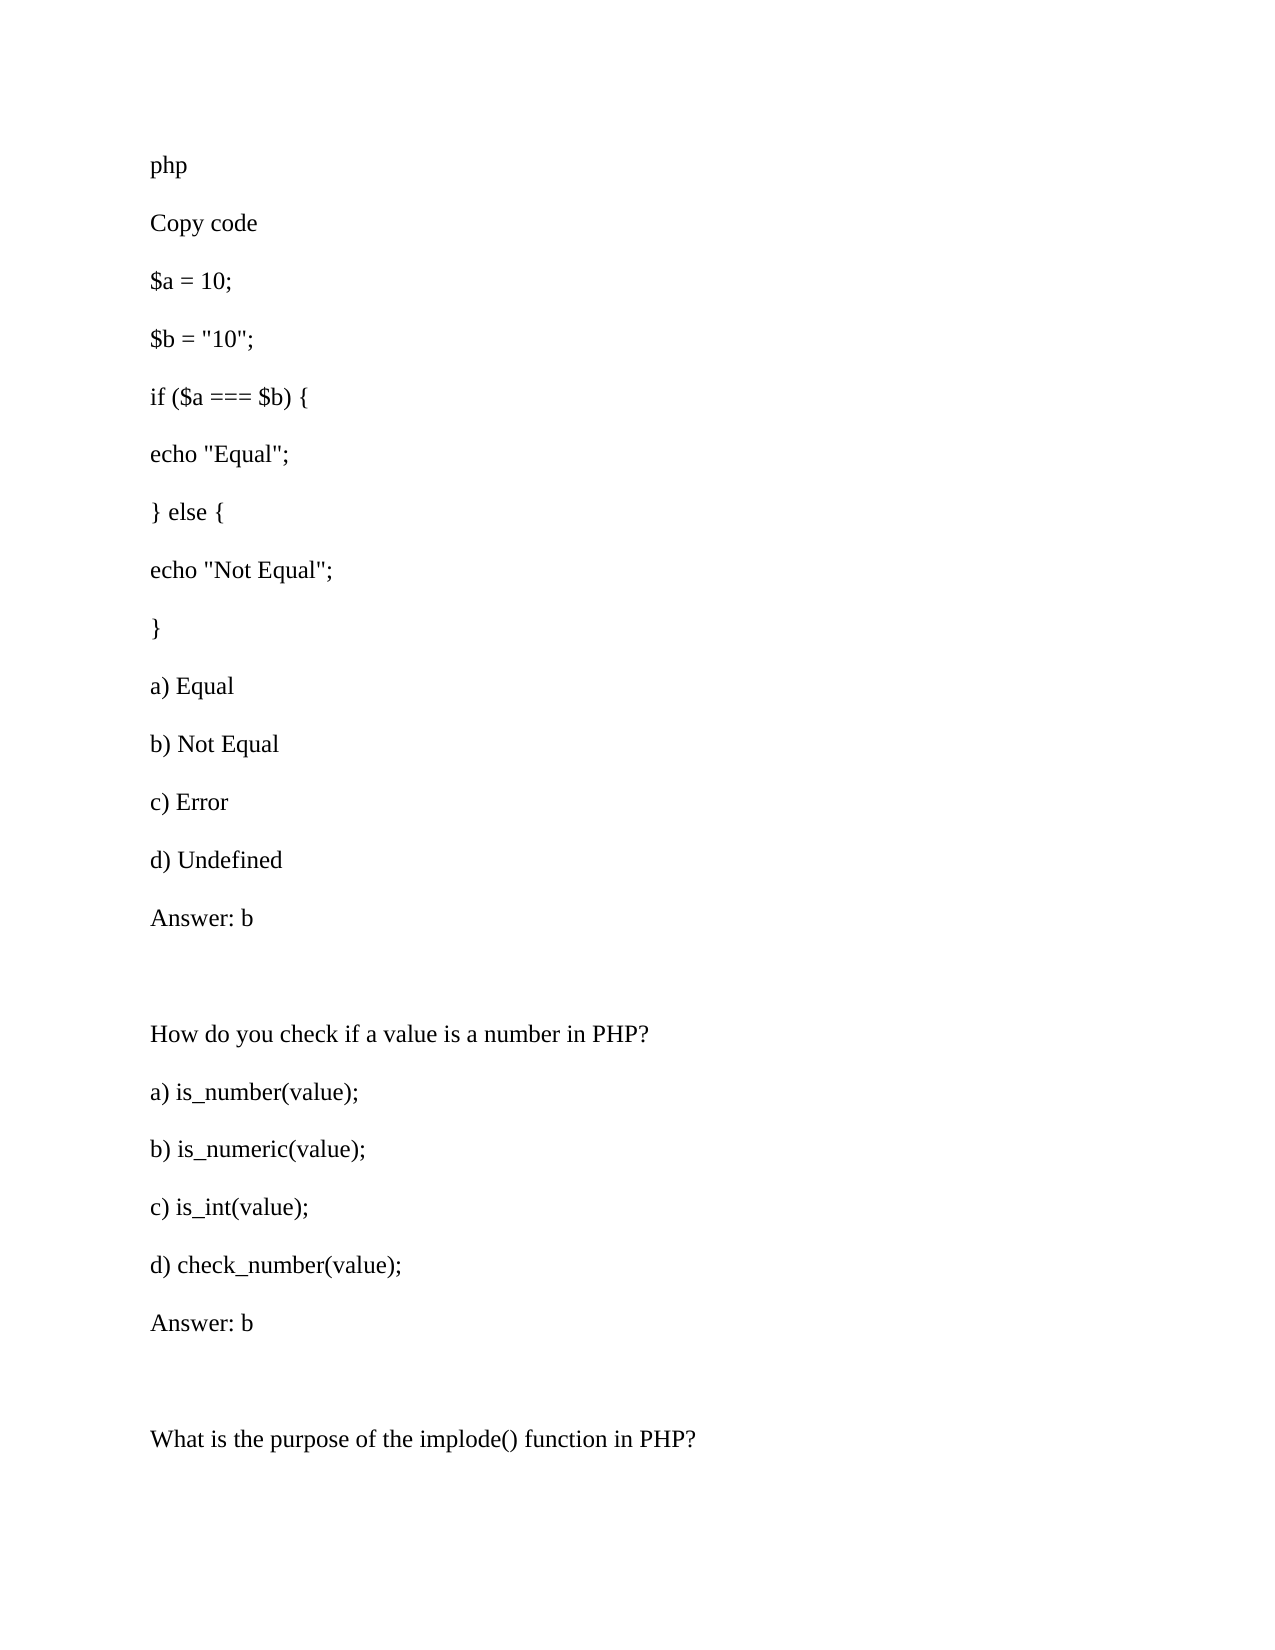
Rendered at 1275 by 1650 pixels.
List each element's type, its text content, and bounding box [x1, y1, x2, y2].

text echo "Equal"; [150, 439, 1125, 468]
text c) is_int(value); [150, 1192, 1125, 1221]
text Answer: b [150, 903, 1125, 932]
text b) Not Equal [150, 729, 1125, 758]
text $a = 10; [150, 266, 1125, 294]
text php [150, 150, 1125, 179]
text if ($a === $b) { [150, 382, 1125, 410]
text } else { [150, 497, 1125, 526]
text a) Equal [150, 671, 1125, 700]
text How do you check if a value is a number in PHP? [150, 1019, 1125, 1047]
text d) Undefined [150, 845, 1125, 874]
text What is the purpose of the implode() function in PHP? [150, 1424, 1125, 1453]
text } [150, 613, 1125, 642]
text Answer: b [150, 1308, 1125, 1337]
text a) is_number(value); [150, 1077, 1125, 1105]
text c) Error [150, 787, 1125, 816]
text b) is_numeric(value); [150, 1134, 1125, 1163]
text Copy code [150, 208, 1125, 237]
text echo "Not Equal"; [150, 555, 1125, 584]
text $b = "10"; [150, 324, 1125, 352]
text d) check_number(value); [150, 1250, 1125, 1279]
